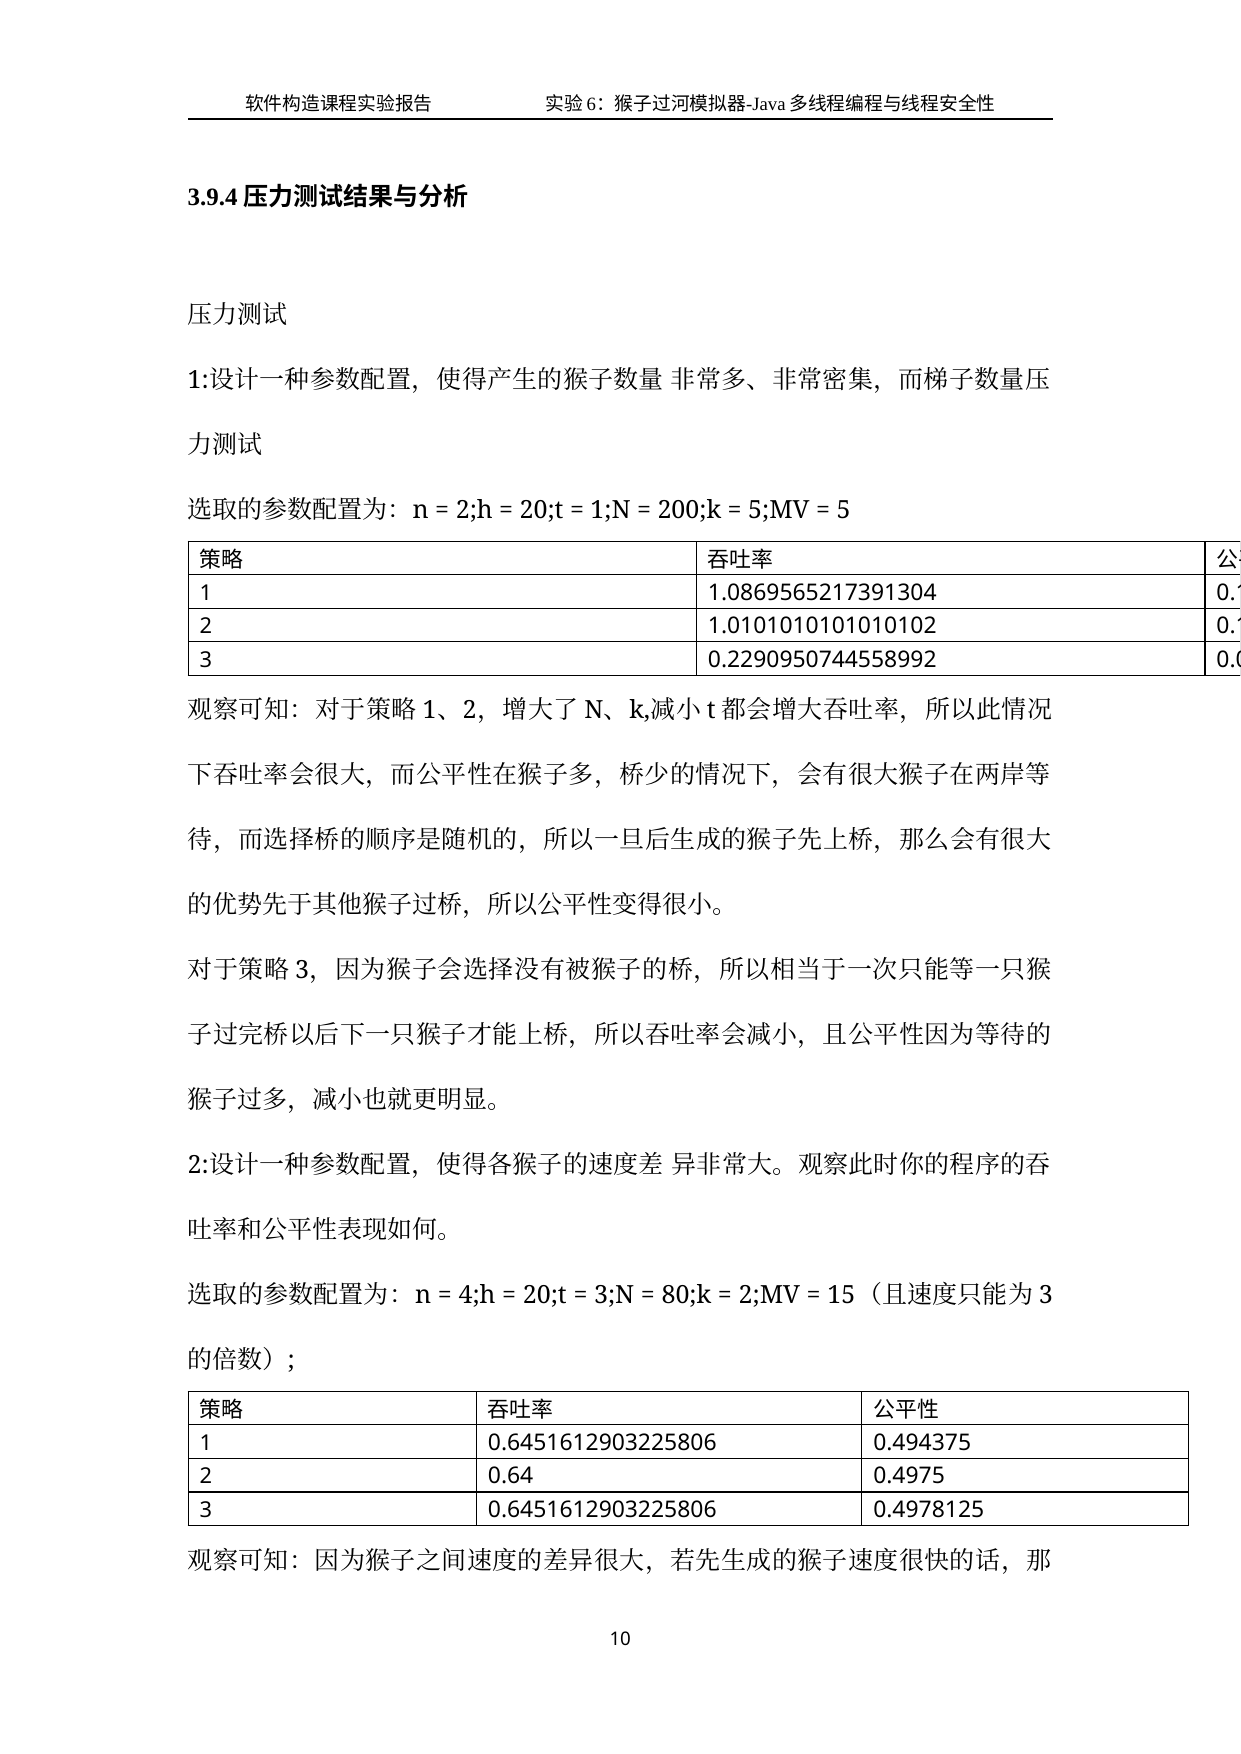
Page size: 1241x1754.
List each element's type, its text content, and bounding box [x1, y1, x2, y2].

table_cell 0.16005 [1206, 575, 1240, 608]
table_cell 1 [189, 1425, 476, 1458]
text 选取的参数配置为：n = 2;h = 20;t = 1;N = 200;k = 5;MV = 5 [187, 476, 1053, 541]
table_cell 0.4978125 [862, 1493, 1188, 1525]
table_header 吞吐率 [477, 1392, 861, 1424]
table_cell 0.494375 [862, 1425, 1188, 1458]
text 1:设计一种参数配置，使得产生的猴子数量 非常多、非常密集，而梯子数量压力测试 [187, 346, 1053, 476]
table_header 策略 [189, 1392, 476, 1424]
table_cell 0.64 [477, 1459, 861, 1491]
table_cell 2 [189, 609, 696, 641]
text 观察可知：对于策略1、2，增大了N、k,减小t都会增大吞吐率，所以此情况下吞吐率会很大，而公平性在猴子多，桥少的情况下，会有很大猴子在两岸等待，而选择桥的顺序是随机的，所以一旦后生成的猴子先上桥，那么会有很大的优势先于其他猴子过桥，所以公平性变得很小。 [187, 676, 1053, 936]
table_cell 0.6451612903225806 [477, 1493, 861, 1525]
table_cell 3 [189, 642, 696, 675]
table_cell 1.0869565217391304 [697, 575, 1204, 608]
table_header 策略 [189, 542, 696, 574]
text 选取的参数配置为：n = 4;h = 20;t = 3;N = 80;k = 2;MV = 15（且速度只能为3的倍数）; [187, 1261, 1053, 1391]
table_cell 0.2290950744558992 [697, 642, 1204, 675]
table_header 吞吐率 [697, 542, 1204, 574]
table_cell 0.4975 [862, 1459, 1188, 1491]
table_header 公平性 [1206, 542, 1240, 574]
text 2:设计一种参数配置，使得各猴子的速度差 异非常大。观察此时你的程序的吞吐率和公平性表现如何。 [187, 1131, 1053, 1261]
text 压力测试 [187, 281, 1053, 346]
subtitle 压力测试结果与分析 [187, 162, 1053, 227]
table_cell 1 [189, 575, 696, 608]
table_cell 3 [189, 1493, 476, 1525]
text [187, 1526, 1053, 1591]
text 对于策略3，因为猴子会选择没有被猴子的桥，所以相当于一次只能等一只猴子过完桥以后下一只猴子才能上桥，所以吞吐率会减小，且公平性因为等待的猴子过多，减小也就更明显。 [187, 936, 1053, 1131]
table_cell 2 [189, 1459, 476, 1491]
table_cell 1.0101010101010102 [697, 609, 1204, 641]
table_cell 0.6451612903225806 [477, 1425, 861, 1458]
table_cell 0.05465 [1206, 642, 1240, 675]
table_header 公平性 [862, 1392, 1188, 1424]
table_cell 0.1315 [1206, 609, 1240, 641]
